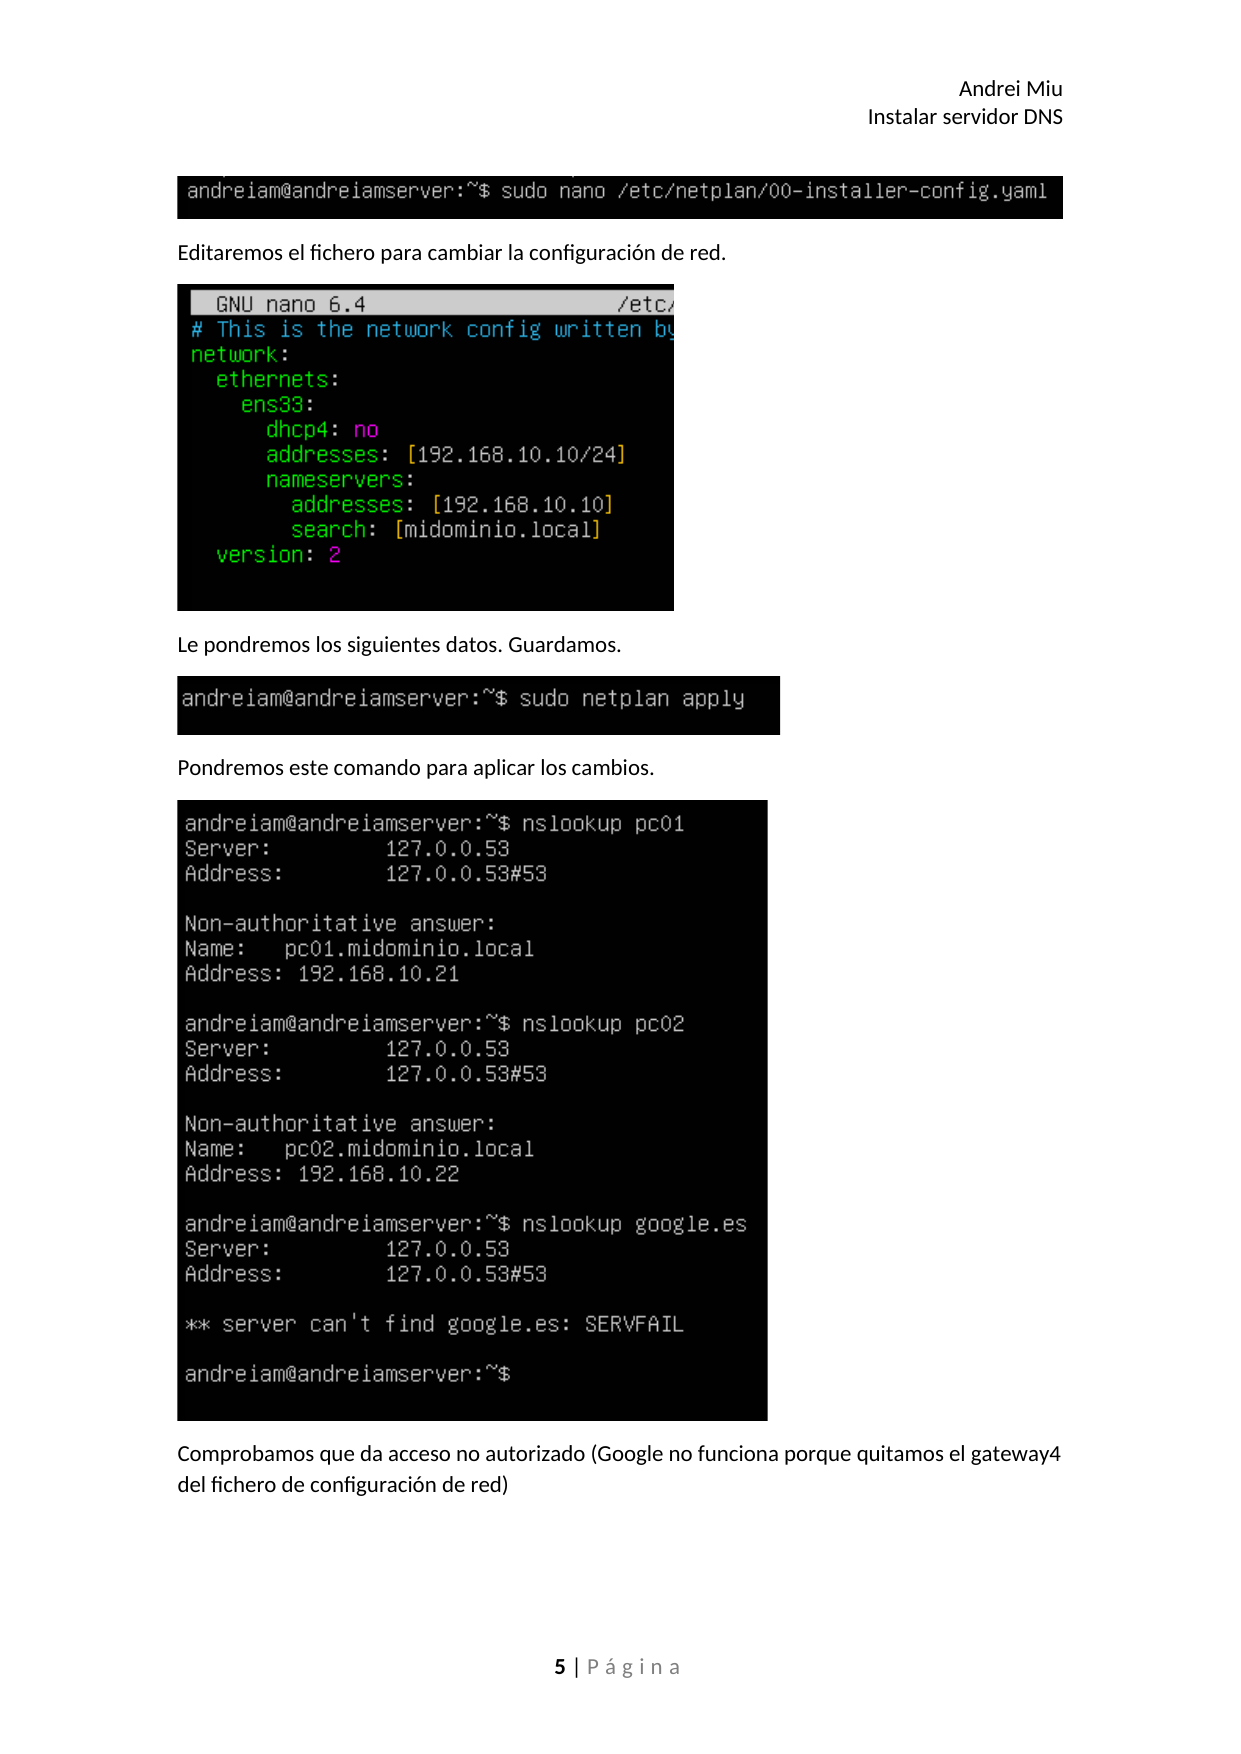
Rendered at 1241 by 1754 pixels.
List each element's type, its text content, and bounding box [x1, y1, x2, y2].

text Editaremos el fichero para cambiar la configuración de red. [177, 238, 1063, 266]
picture [177, 176, 1063, 219]
text Le pondremos los siguientes datos. Guardamos. [177, 630, 1063, 658]
picture [177, 676, 781, 735]
picture [177, 284, 674, 611]
text Comprobamos que da acceso no autorizado (Google no funciona porque quitamos el gateway4 del fichero de configuración de red) [177, 1439, 1063, 1498]
text Pondremos este comando para aplicar los cambios. [177, 753, 1063, 781]
picture [177, 800, 768, 1421]
